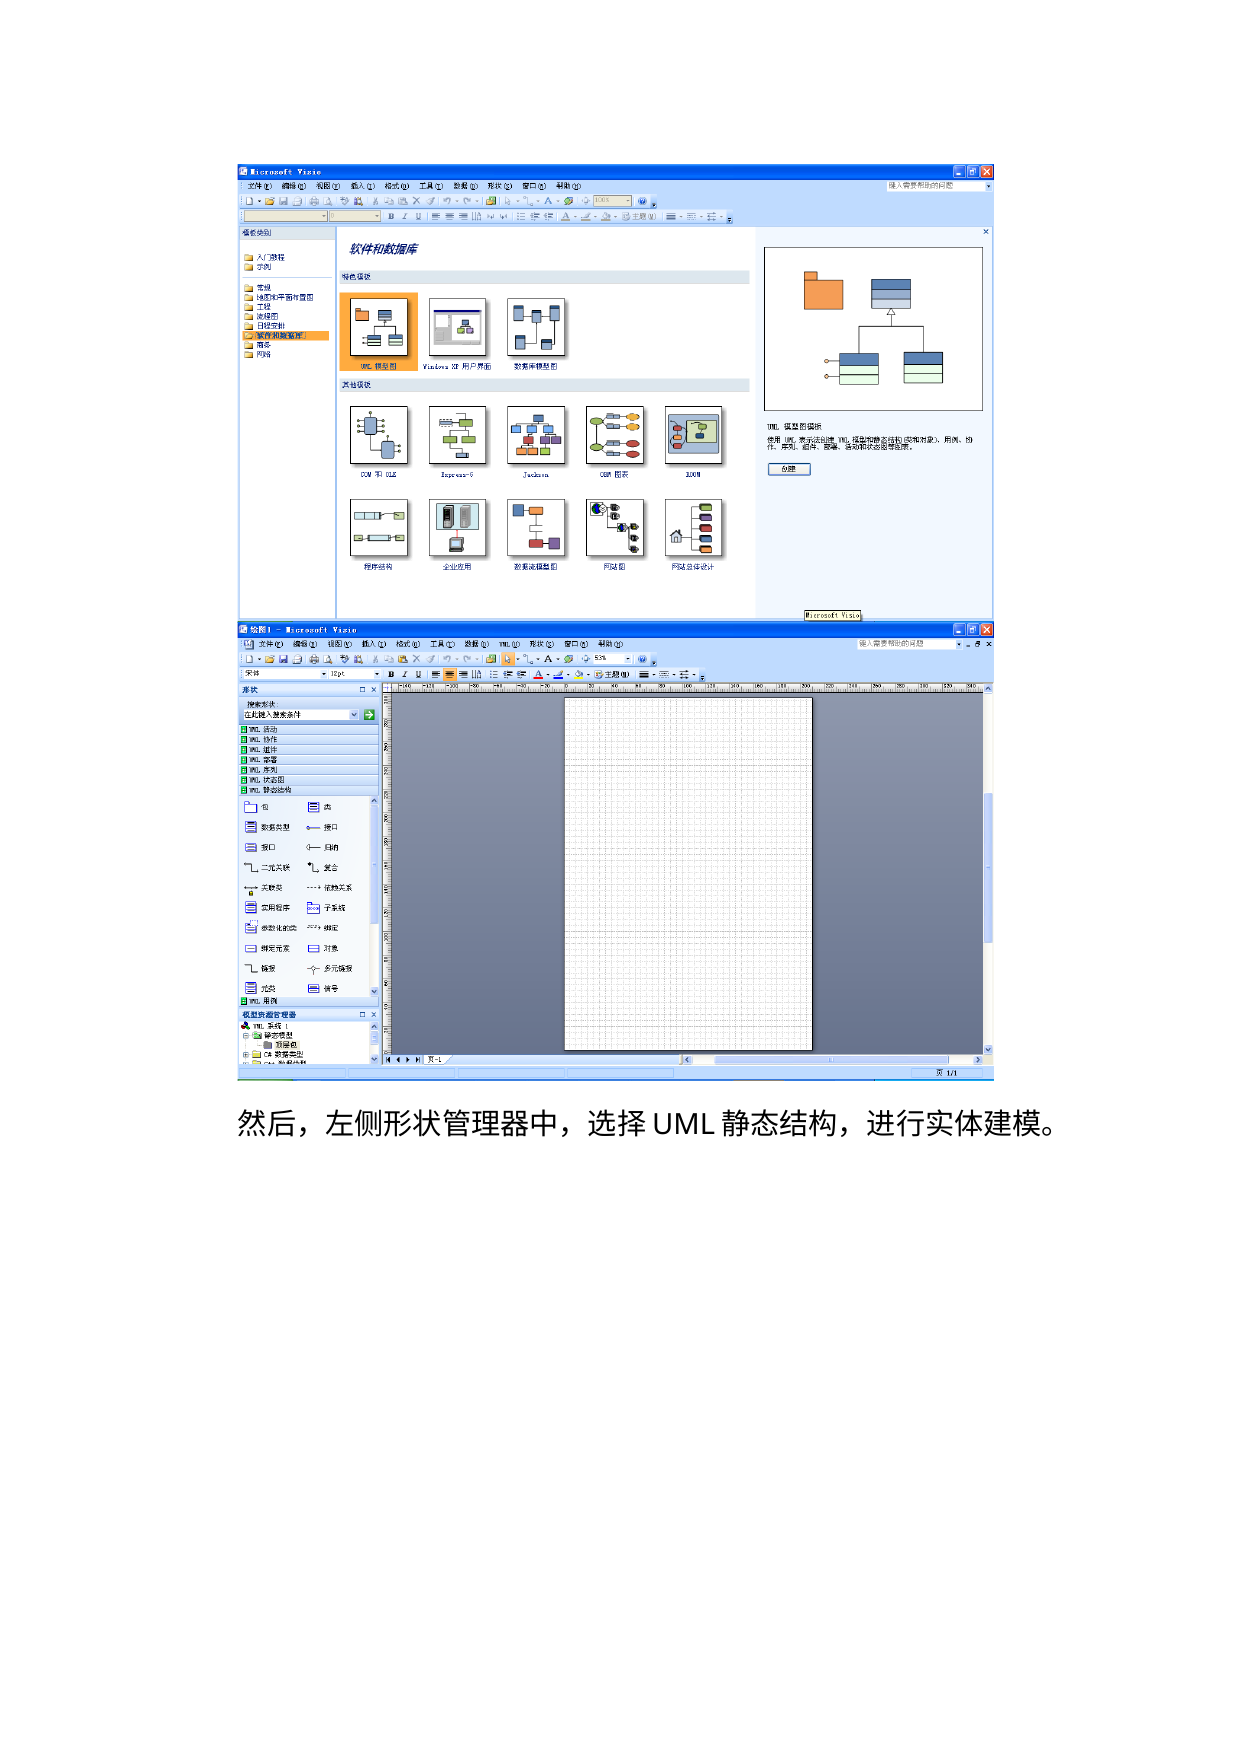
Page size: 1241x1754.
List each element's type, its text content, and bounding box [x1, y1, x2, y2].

text 然后，左侧形状管理器中，选择UML静态结构，进行实体建模。 [238, 1101, 1053, 1143]
picture [237, 164, 994, 1081]
